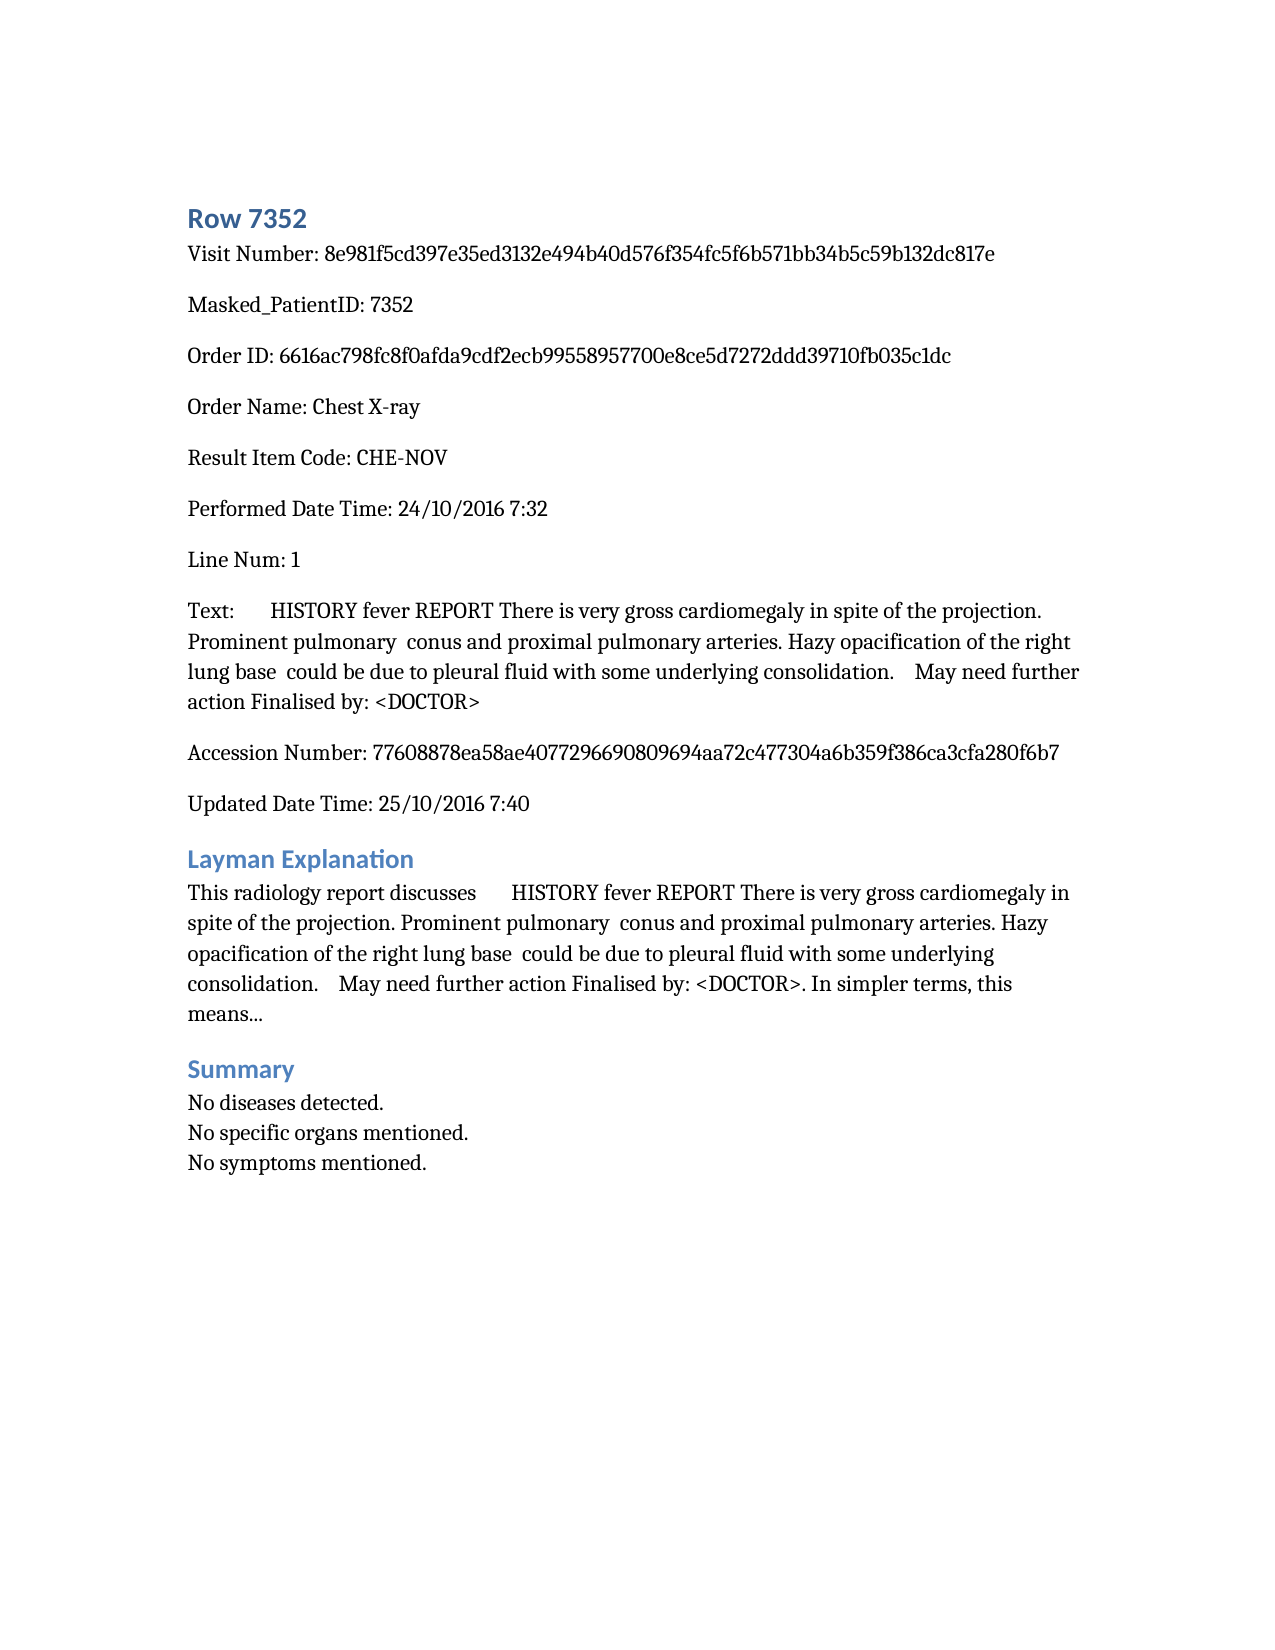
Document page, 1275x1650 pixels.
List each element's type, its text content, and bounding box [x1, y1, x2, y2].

text Order Name: Chest X-ray [187, 394, 1087, 420]
text Accession Number: 77608878ea58ae4077296690809694aa72c477304a6b359f386ca3cfa280f6b7 [187, 740, 1087, 766]
text Visit Number: 8e981f5cd397e35ed3132e494b40d576f354fc5f6b571bb34b5c59b132dc817e [187, 241, 1087, 267]
text This radiology report discusses HISTORY fever REPORT There is very gross cardiomegaly in spite of the projection. Prominent pulmonary conus and proximal pulmonary arteries. Hazy opacification of the right lung base could be due to pleural fluid with some underlying consolidation. May need further action Finalised by: <DOCTOR>. In simpler terms, this means... [187, 880, 1087, 1027]
text Order ID: 6616ac798fc8f0afda9cdf2ecb99558957700e8ce5d7272ddd39710fb035c1dc [187, 343, 1087, 369]
text Result Item Code: CHE-NOV [187, 445, 1087, 471]
text Line Num: 1 [187, 547, 1087, 573]
subtitle Summary [187, 1052, 1087, 1085]
subtitle Layman Explanation [187, 842, 1087, 875]
text Performed Date Time: 24/10/2016 7:32 [187, 496, 1087, 522]
text No diseases detected. No specific organs mentioned. No symptoms mentioned. [187, 1090, 1087, 1176]
subtitle Row 7352 [187, 200, 1087, 236]
text Updated Date Time: 25/10/2016 7:40 [187, 791, 1087, 817]
text Text: HISTORY fever REPORT There is very gross cardiomegaly in spite of the projection. Prominent pulmonary conus and proximal pulmonary arteries. Hazy opacification of the right lung base could be due to pleural fluid with some underlying consolidation. May need further action Finalised by: <DOCTOR> [187, 598, 1087, 715]
text Masked_PatientID: 7352 [187, 292, 1087, 318]
